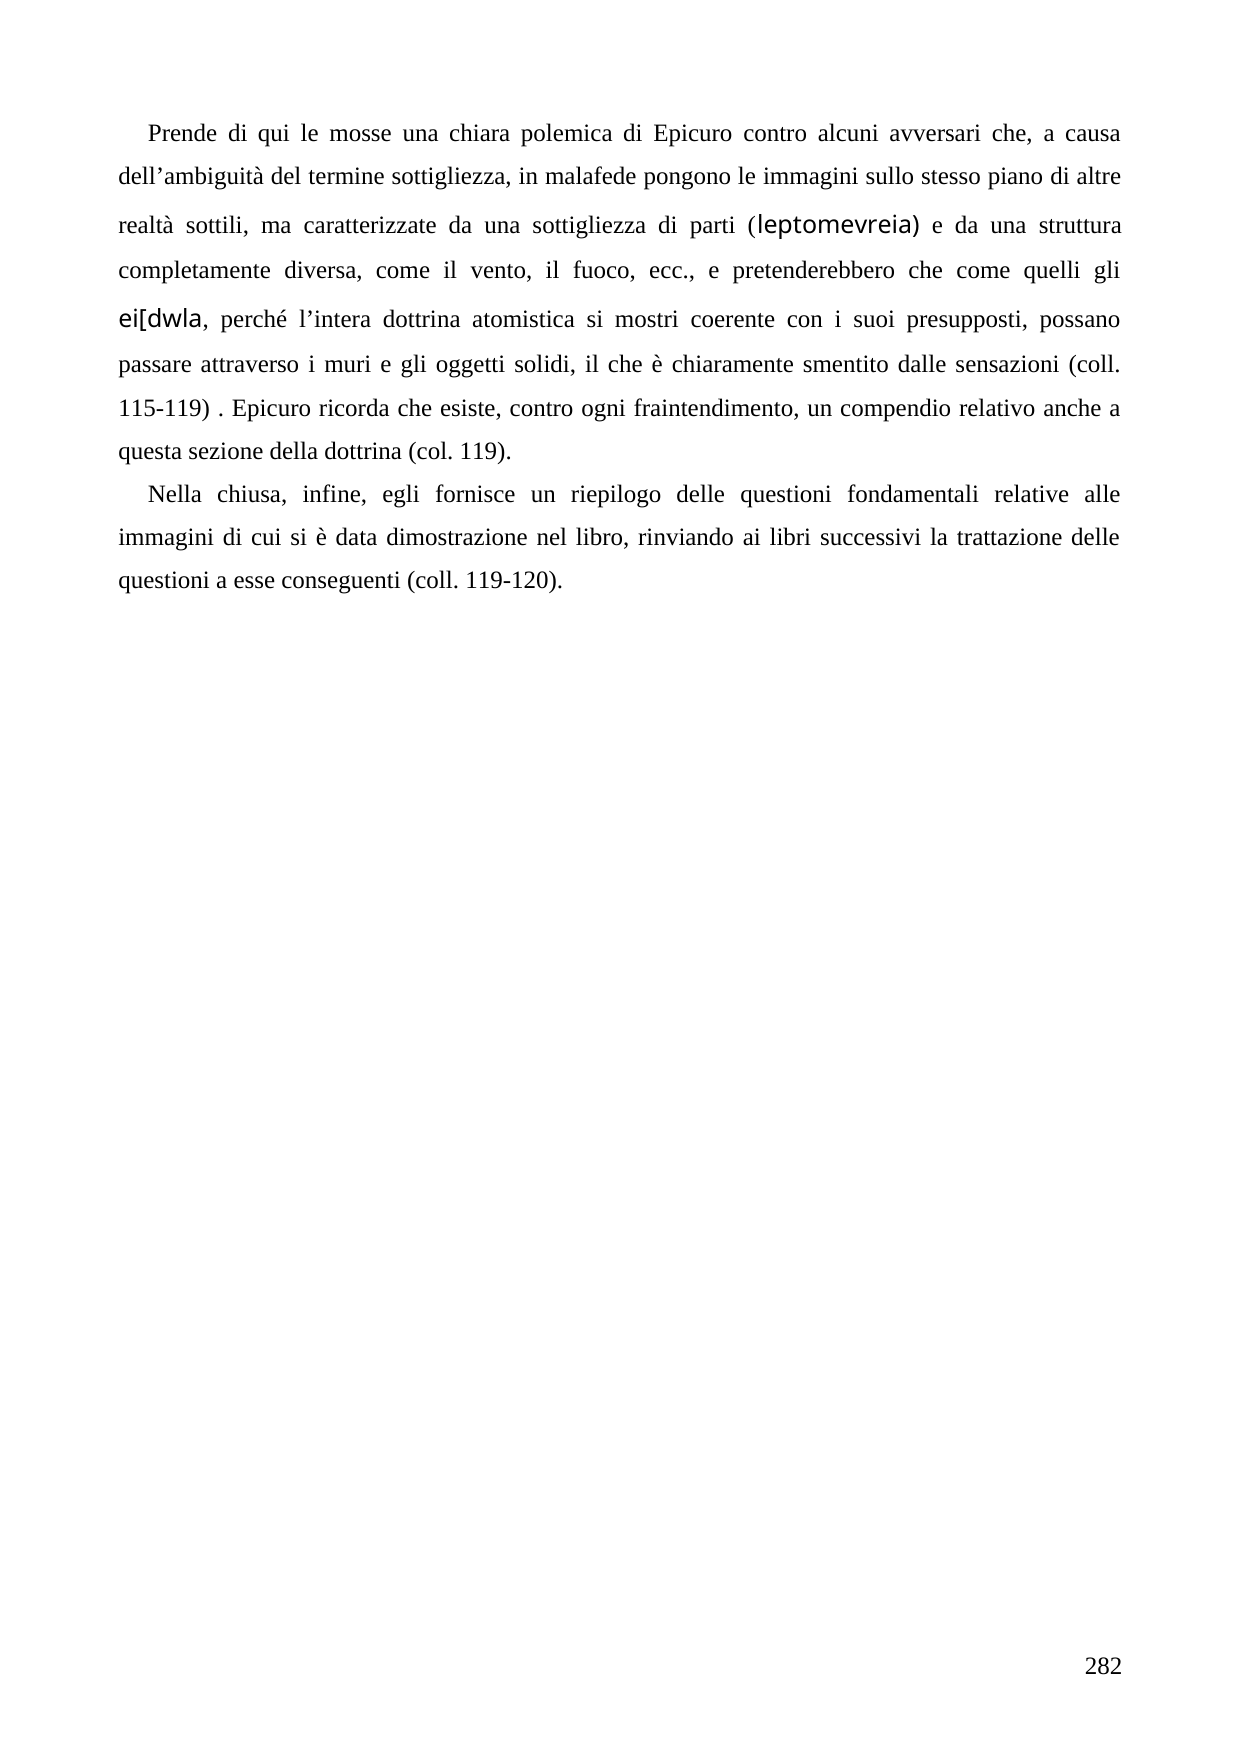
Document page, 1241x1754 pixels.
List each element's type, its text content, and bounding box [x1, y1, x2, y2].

text Nella chiusa, infine, egli fornisce un riepilogo delle questioni fondamentali relative alle immagini di cui si è data dimostrazione nel libro, rinviando ai libri successivi la trattazione delle questioni a esse conseguenti (coll. 119-120). [118, 479, 1122, 594]
text Prende di qui le mosse una chiara polemica di Epicuro contro alcuni avversari che, a causa dell’ambiguità del termine sottigliezza, in malafede pongono le immagini sullo stesso piano di altre realtà sottili, ma caratterizzate da una sottigliezza di parti (leptomevreia) e da una struttura completamente diversa, come il vento, il fuoco, ecc., e pretenderebbero che come quelli gli ei[dwla, perché l’intera dottrina atomistica si mostri coerente con i suoi presupposti, possano passare attraverso i muri e gli oggetti solidi, il che è chiaramente smentito dalle sensazioni (coll. 115-119) . Epicuro ricorda che esiste, contro ogni fraintendimento, un compendio relativo anche a questa sezione della dottrina (col. 119). [118, 118, 1122, 464]
